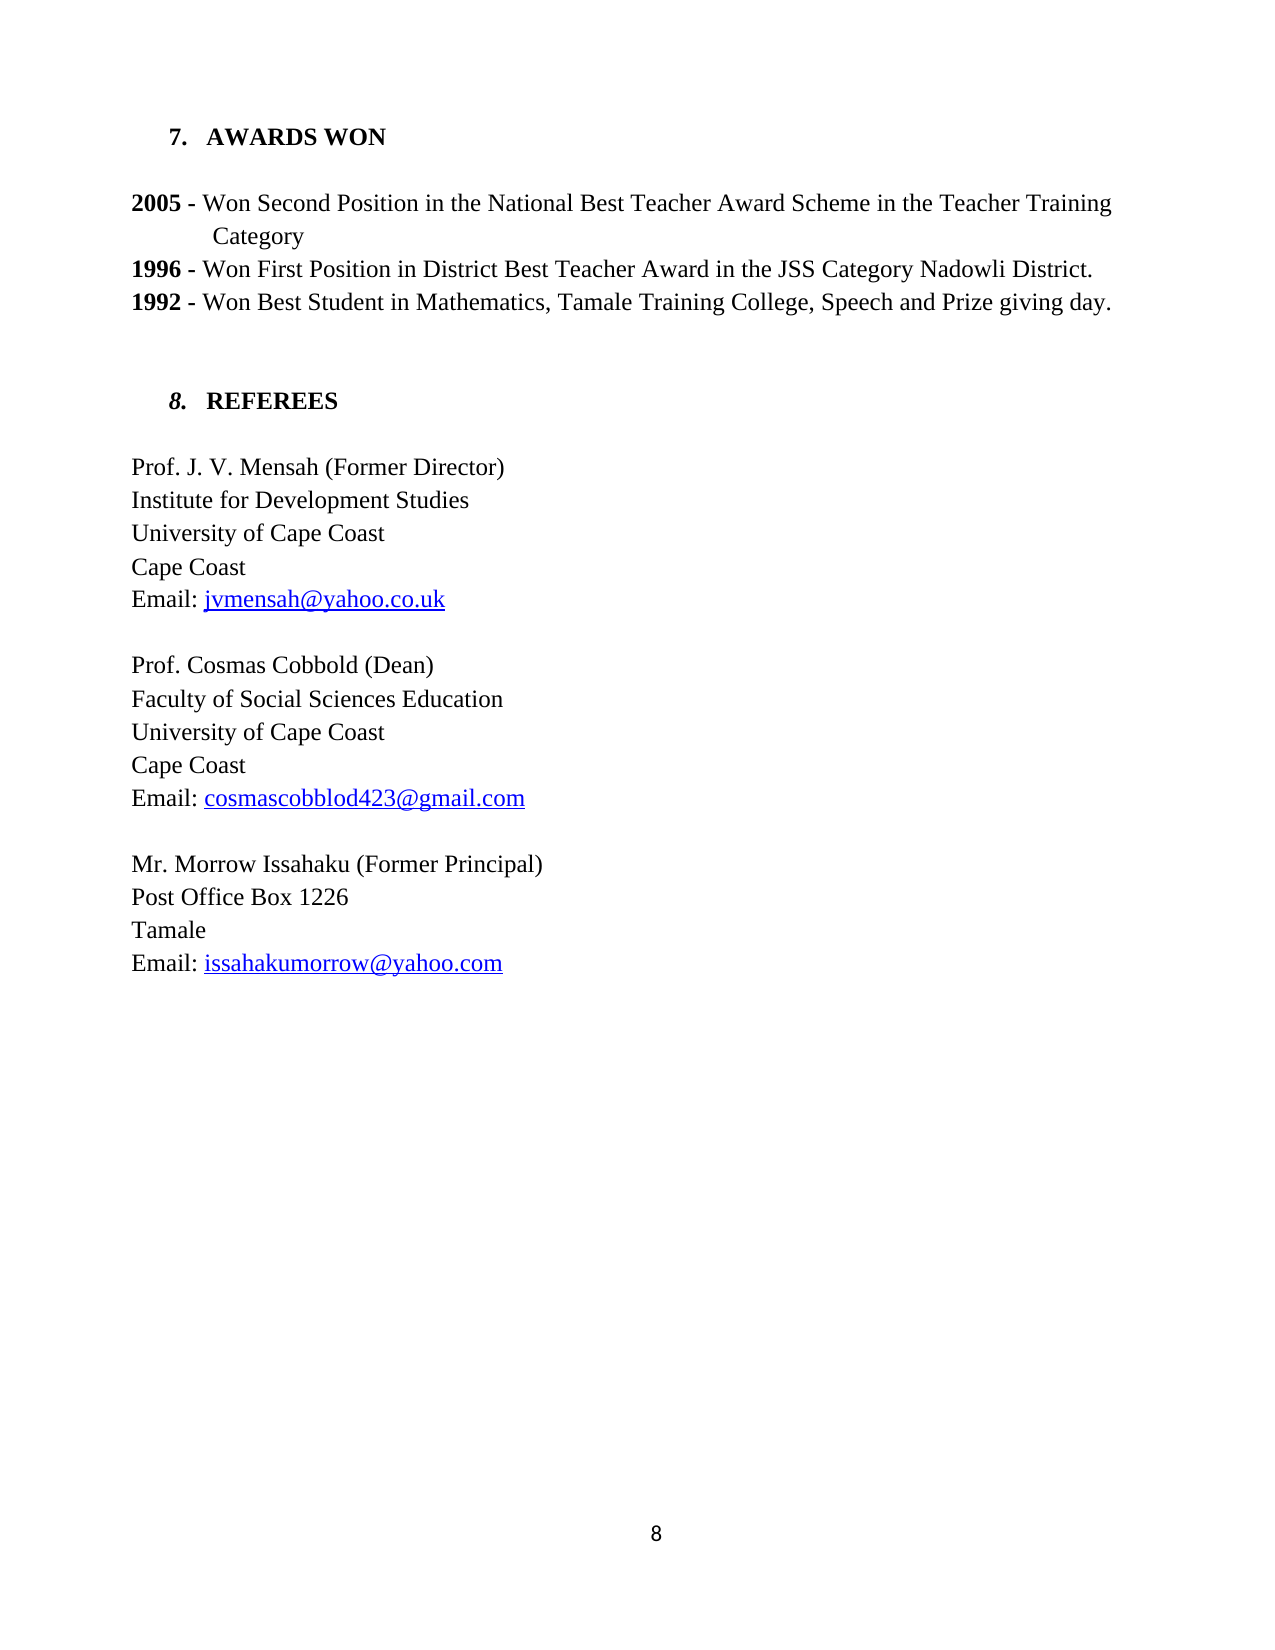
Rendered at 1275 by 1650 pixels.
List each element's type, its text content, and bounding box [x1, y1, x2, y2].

text 2005 - Won Second Position in the National Best Teacher Award Scheme in the Teacher Training [131, 188, 1181, 217]
list AWARDS WON [169, 122, 1181, 151]
text Cape Coast [131, 552, 1181, 580]
list REFEREES [169, 386, 1181, 415]
text 1992 - Won Best Student in Mathematics, Tamale Training College, Speech and Prize giving day. [131, 287, 1181, 316]
text Mr. Morrow Issahaku (Former Principal) [131, 849, 1181, 877]
text 1996 - Won First Position in District Best Teacher Award in the JSS Category Nadowli District. [131, 254, 1181, 283]
text Email: cosmascobblod423@gmail.com [131, 783, 1181, 811]
text Prof. J. V. Mensah (Former Director) [131, 452, 1181, 481]
text Cape Coast [131, 750, 1181, 778]
text Faculty of Social Sciences Education [131, 684, 1181, 712]
text Email: jvmensah@yahoo.co.uk [131, 584, 1181, 613]
text Prof. Cosmas Cobbold (Dean) [131, 651, 1181, 679]
text Email: issahakumorrow@yahoo.com [131, 948, 1181, 977]
text Category [131, 221, 1181, 250]
text University of Cape Coast [131, 518, 1181, 547]
text University of Cape Coast [131, 717, 1181, 745]
text Tamale [131, 915, 1181, 943]
text Post Office Box 1226 [131, 882, 1181, 911]
text Institute for Development Studies [131, 486, 1181, 514]
